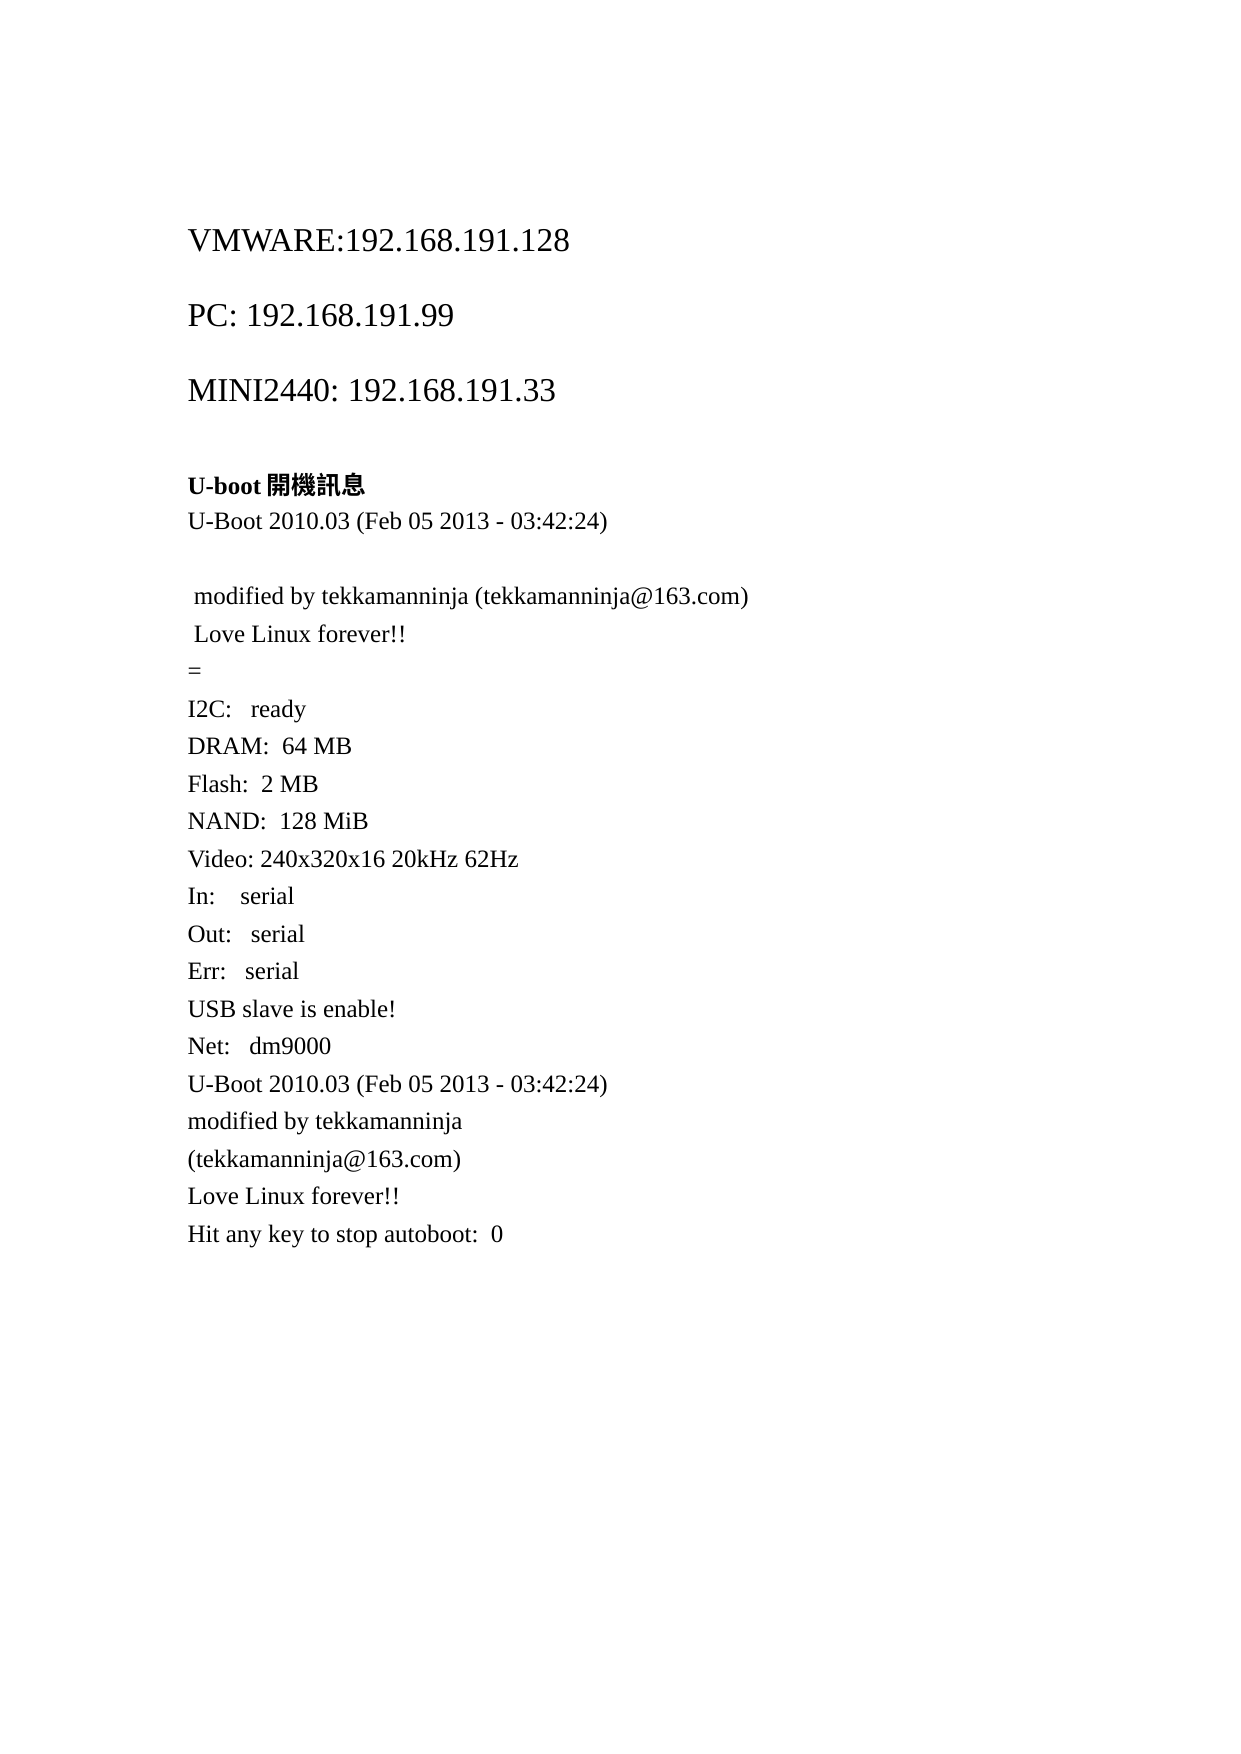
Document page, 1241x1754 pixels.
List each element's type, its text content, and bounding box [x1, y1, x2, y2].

text modified by tekkamanninja [187, 1102, 1053, 1139]
text In: serial [187, 877, 1053, 914]
text VMWARE:192.168.191.128 [187, 202, 1053, 277]
text U-Boot 2010.03 (Feb 05 2013 - 03:42:24) [187, 502, 1053, 539]
text modified by tekkamanninja (tekkamanninja@163.com) [187, 577, 1053, 614]
text Flash: 2 MB [187, 764, 1053, 802]
text = [187, 652, 1053, 689]
text Hit any key to stop autoboot: 0 [187, 1214, 1053, 1252]
text Err: serial [187, 952, 1053, 989]
text Net: dm9000 [187, 1027, 1053, 1064]
text USB slave is enable! [187, 989, 1053, 1027]
text I2C: ready [187, 689, 1053, 727]
text PC: 192.168.191.99 [187, 277, 1053, 352]
text U-boot開機訊息 [187, 464, 1053, 502]
text MINI2440: 192.168.191.33 [187, 352, 1053, 427]
text NAND: 128 MiB [187, 802, 1053, 839]
text DRAM: 64 MB [187, 727, 1053, 764]
text Out: serial [187, 914, 1053, 952]
text Video: 240x320x16 20kHz 62Hz [187, 839, 1053, 877]
text Love Linux forever!! [187, 1177, 1053, 1214]
text Love Linux forever!! [187, 614, 1053, 652]
text U-Boot 2010.03 (Feb 05 2013 - 03:42:24) [187, 1064, 1053, 1102]
text (tekkamanninja@163.com) [187, 1139, 1053, 1177]
